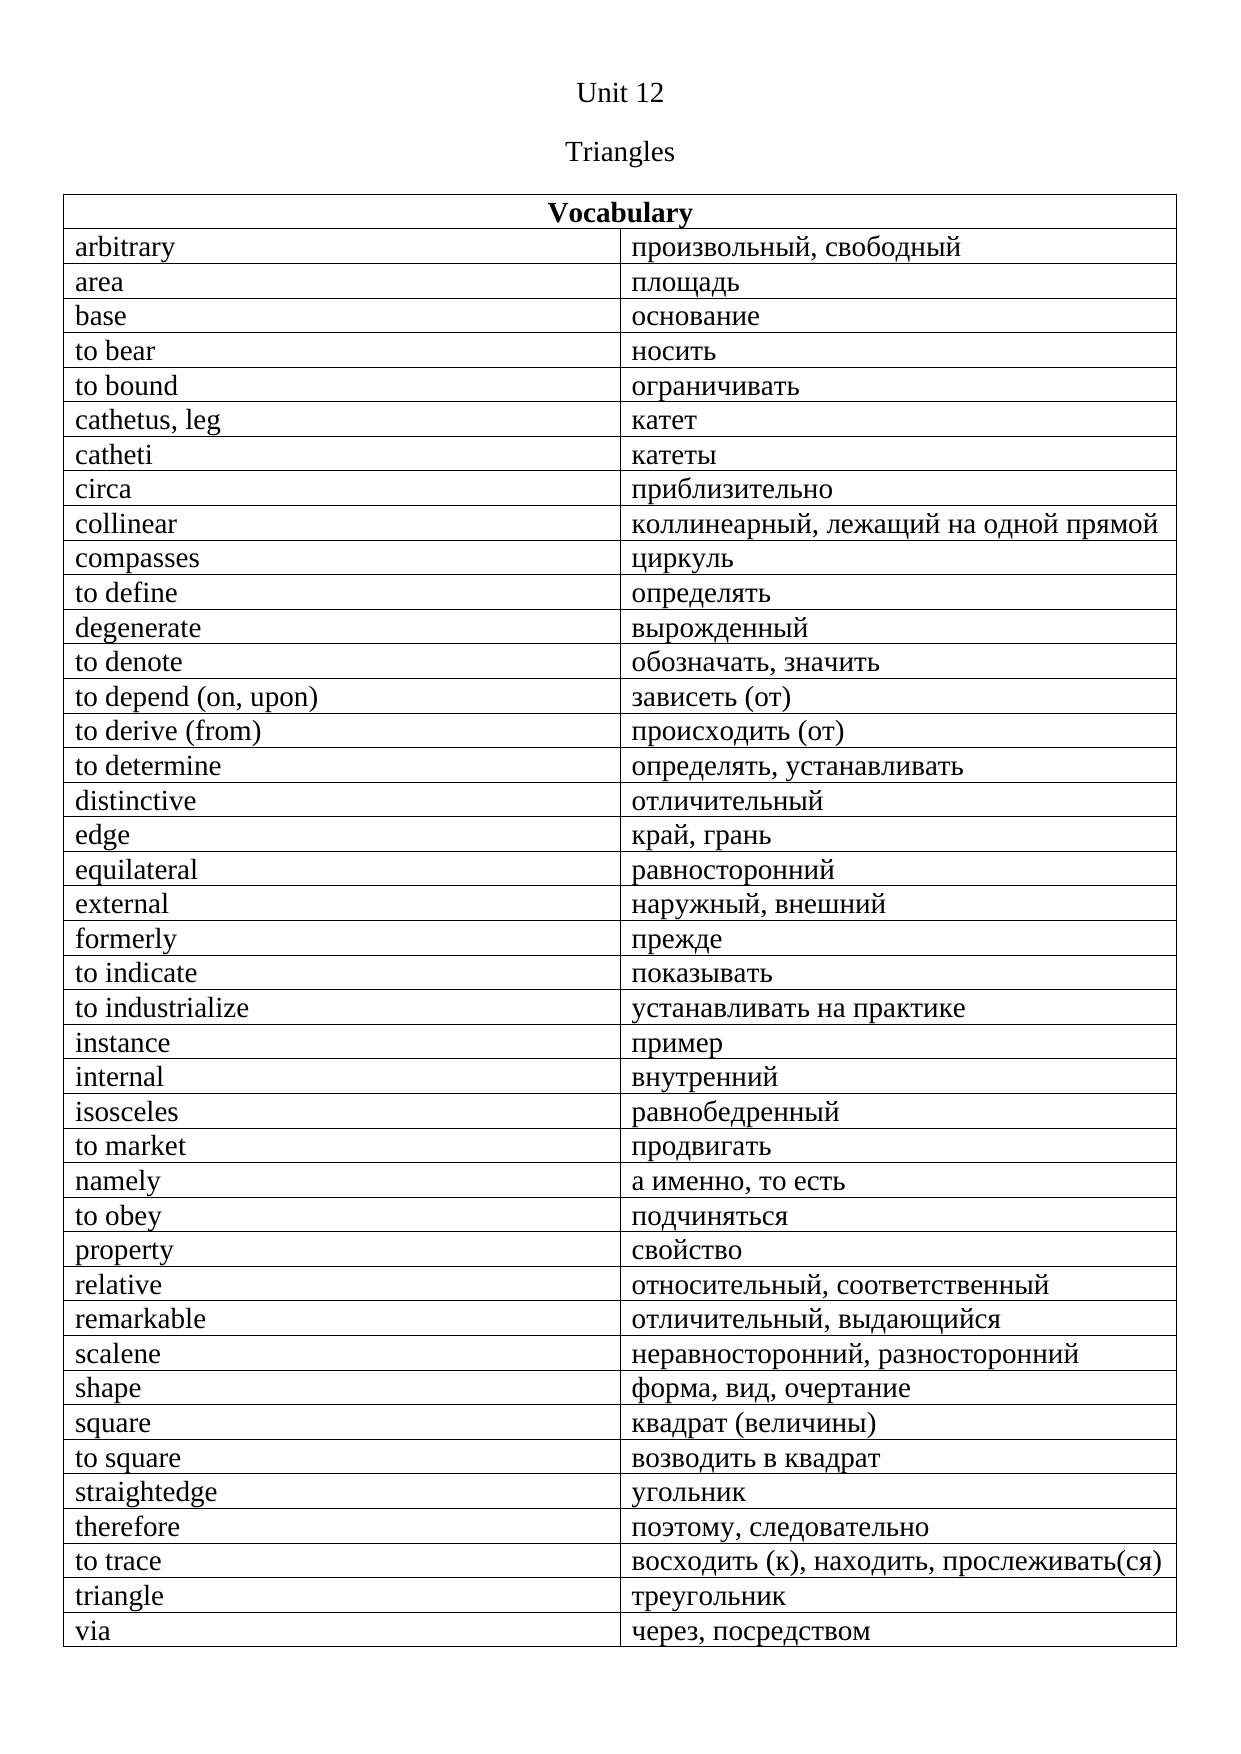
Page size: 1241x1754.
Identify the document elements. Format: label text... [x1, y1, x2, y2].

table_cell ограничивать [621, 368, 1176, 401]
table_cell катет [621, 402, 1176, 436]
table_cell to indicate [64, 956, 620, 989]
table_cell отличительный [621, 783, 1176, 816]
table_cell а именно, то есть [621, 1163, 1176, 1197]
table_cell наружный, внешний [621, 886, 1176, 920]
table_cell to industrialize [64, 990, 620, 1024]
table_cell formerly [64, 921, 620, 954]
table_cell circa [64, 471, 620, 505]
table_cell определять [621, 575, 1176, 609]
table_cell обозначать, значить [621, 644, 1176, 678]
table_cell коллинеарный, лежащий на одной прямой [621, 506, 1176, 539]
table_cell пример [621, 1025, 1176, 1058]
table_cell угольник [621, 1474, 1176, 1508]
table_cell internal [64, 1059, 620, 1093]
table_cell свойство [621, 1232, 1176, 1266]
table_cell основание [621, 299, 1176, 332]
table_cell external [64, 886, 620, 920]
table_cell возводить в квадрат [621, 1440, 1176, 1473]
table_cell straightedge [64, 1474, 620, 1508]
table_cell to bound [64, 368, 620, 401]
table_cell форма, вид, очертание [621, 1371, 1176, 1404]
table_cell to bear [64, 333, 620, 367]
table_cell to denote [64, 644, 620, 678]
table_cell shape [64, 1371, 620, 1404]
table_cell катеты [621, 437, 1176, 470]
table_cell относительный, соответственный [621, 1267, 1176, 1300]
table_cell via [64, 1613, 620, 1646]
table_cell catheti [64, 437, 620, 470]
table_cell to depend (on, upon) [64, 679, 620, 712]
table_cell scalene [64, 1336, 620, 1369]
table_cell зависеть (от) [621, 679, 1176, 712]
table_cell отличительный, выдающийся [621, 1301, 1176, 1335]
table_cell edge [64, 817, 620, 851]
table_cell поэтому, следовательно [621, 1509, 1176, 1542]
table_cell collinear [64, 506, 620, 539]
table_cell определять, устанавливать [621, 748, 1176, 782]
table_cell носить [621, 333, 1176, 367]
table_cell equilateral [64, 852, 620, 885]
table_cell равнобедренный [621, 1094, 1176, 1127]
table_cell вырожденный [621, 610, 1176, 643]
text Unit 12 [75, 75, 1165, 108]
table_cell namely [64, 1163, 620, 1197]
table_cell устанавливать на практике [621, 990, 1176, 1024]
table_cell square [64, 1405, 620, 1439]
table_cell to determine [64, 748, 620, 782]
table_cell подчиняться [621, 1198, 1176, 1231]
table_cell to derive (from) [64, 714, 620, 747]
table_cell внутренний [621, 1059, 1176, 1093]
table_cell площадь [621, 264, 1176, 297]
table_cell показывать [621, 956, 1176, 989]
table_header Vocabulary [64, 195, 1176, 228]
table_cell to define [64, 575, 620, 609]
table_cell неравносторонний, разносторонний [621, 1336, 1176, 1369]
table_cell base [64, 299, 620, 332]
table_cell квадрат (величины) [621, 1405, 1176, 1439]
table_cell равносторонний [621, 852, 1176, 885]
table_cell triangle [64, 1578, 620, 1612]
table_cell cathetus, leg [64, 402, 620, 436]
table_cell remarkable [64, 1301, 620, 1335]
table_cell приблизительно [621, 471, 1176, 505]
table_cell треугольник [621, 1578, 1176, 1612]
table_cell therefore [64, 1509, 620, 1542]
table_cell восходить (к), находить, прослеживать(ся) [621, 1544, 1176, 1577]
table_cell to obey [64, 1198, 620, 1231]
table_cell продвигать [621, 1129, 1176, 1162]
table_cell degenerate [64, 610, 620, 643]
table_cell property [64, 1232, 620, 1266]
table_cell произвольный, свободный [621, 229, 1176, 263]
table_cell distinctive [64, 783, 620, 816]
table_cell compasses [64, 541, 620, 574]
table_cell area [64, 264, 620, 297]
table_cell прежде [621, 921, 1176, 954]
table_cell to square [64, 1440, 620, 1473]
table_cell to market [64, 1129, 620, 1162]
table_cell происходить (от) [621, 714, 1176, 747]
table_cell циркуль [621, 541, 1176, 574]
table_cell край, грань [621, 817, 1176, 851]
table_cell instance [64, 1025, 620, 1058]
table_cell relative [64, 1267, 620, 1300]
text Triangles [75, 134, 1165, 168]
table_cell arbitrary [64, 229, 620, 263]
table_cell to trace [64, 1544, 620, 1577]
table_cell isosceles [64, 1094, 620, 1127]
table_cell через, посредством [621, 1613, 1176, 1646]
